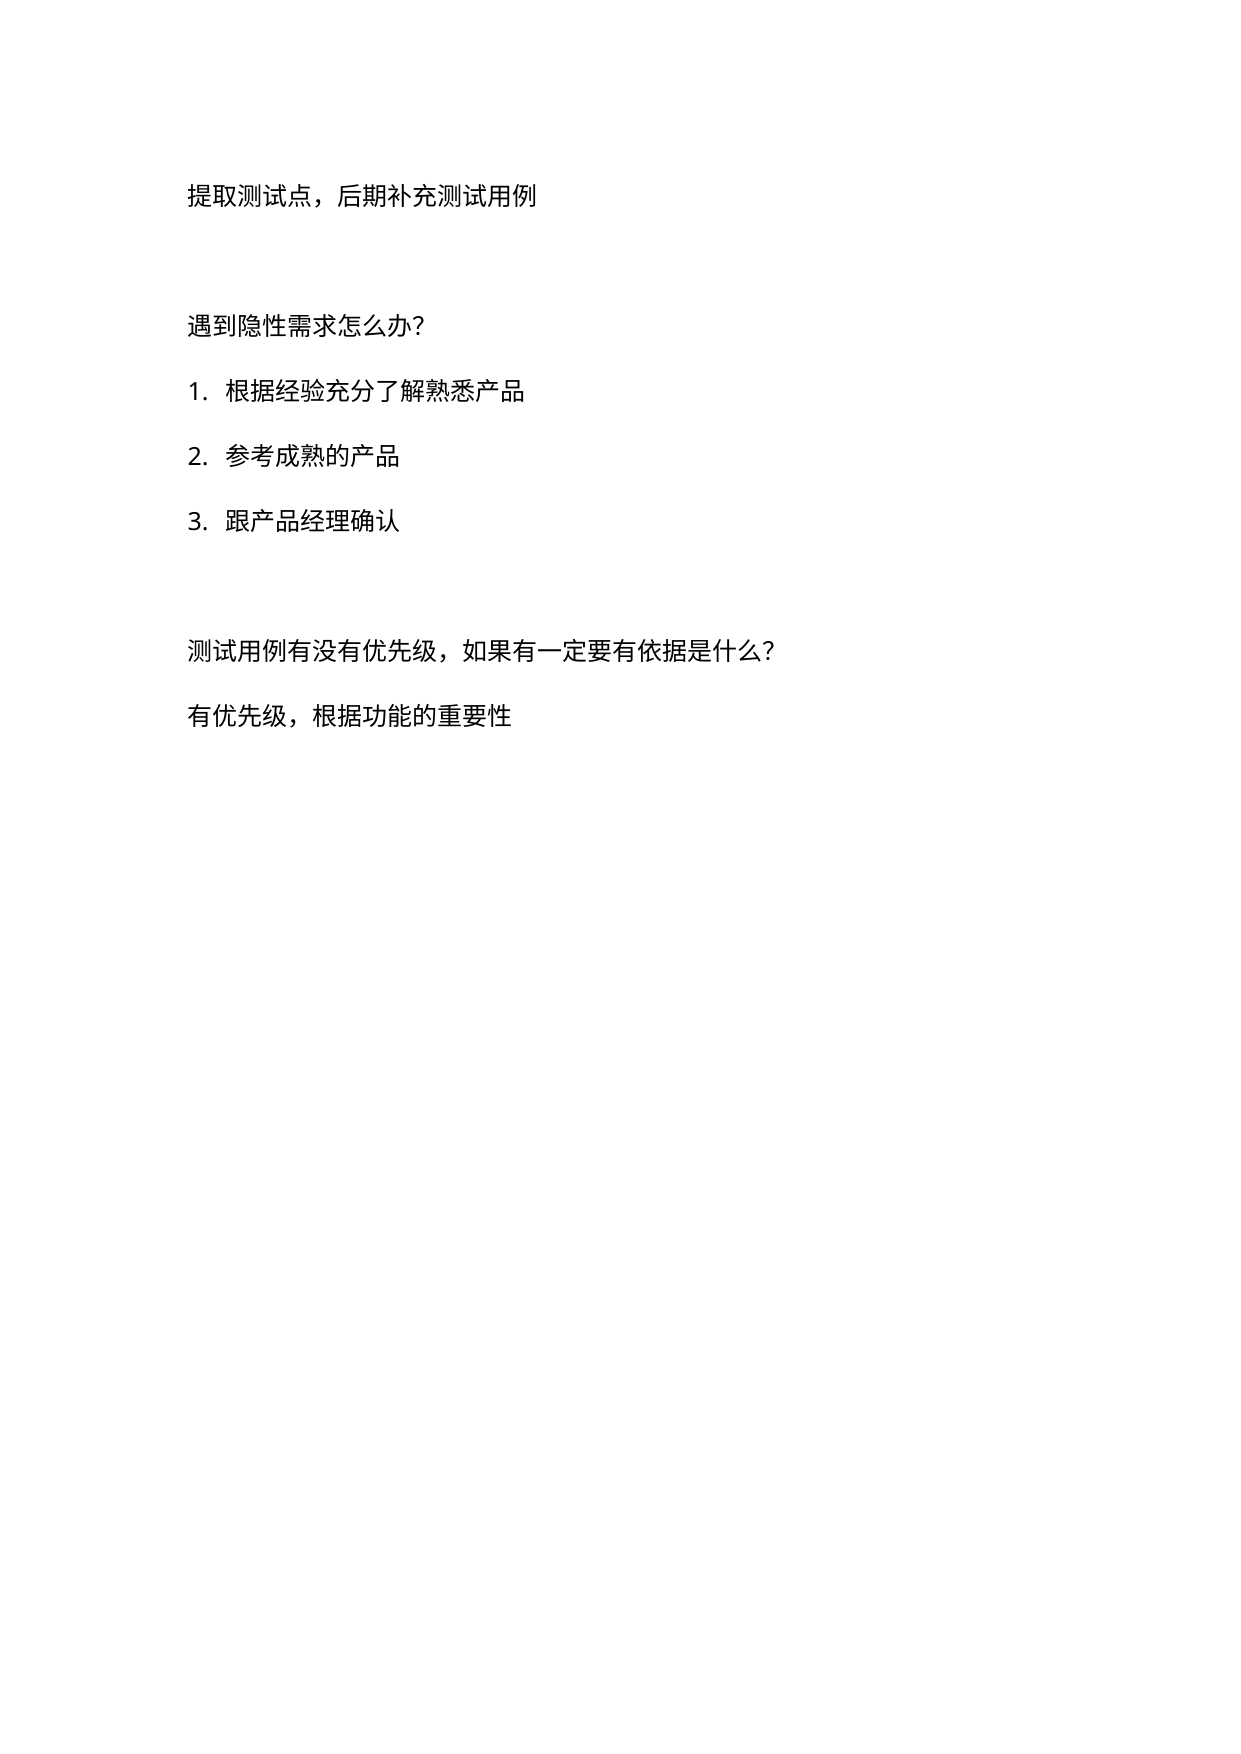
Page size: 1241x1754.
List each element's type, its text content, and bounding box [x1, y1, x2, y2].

text 有优先级，根据功能的重要性 [187, 682, 1053, 747]
list 跟产品经理确认 [187, 487, 1053, 552]
text 测试用例有没有优先级，如果有一定要有依据是什么？ [187, 617, 1053, 682]
text 遇到隐性需求怎么办？ [187, 292, 1053, 357]
list 根据经验充分了解熟悉产品 [187, 357, 1053, 422]
list 参考成熟的产品 [187, 422, 1053, 487]
text 提取测试点，后期补充测试用例 [187, 162, 1053, 227]
